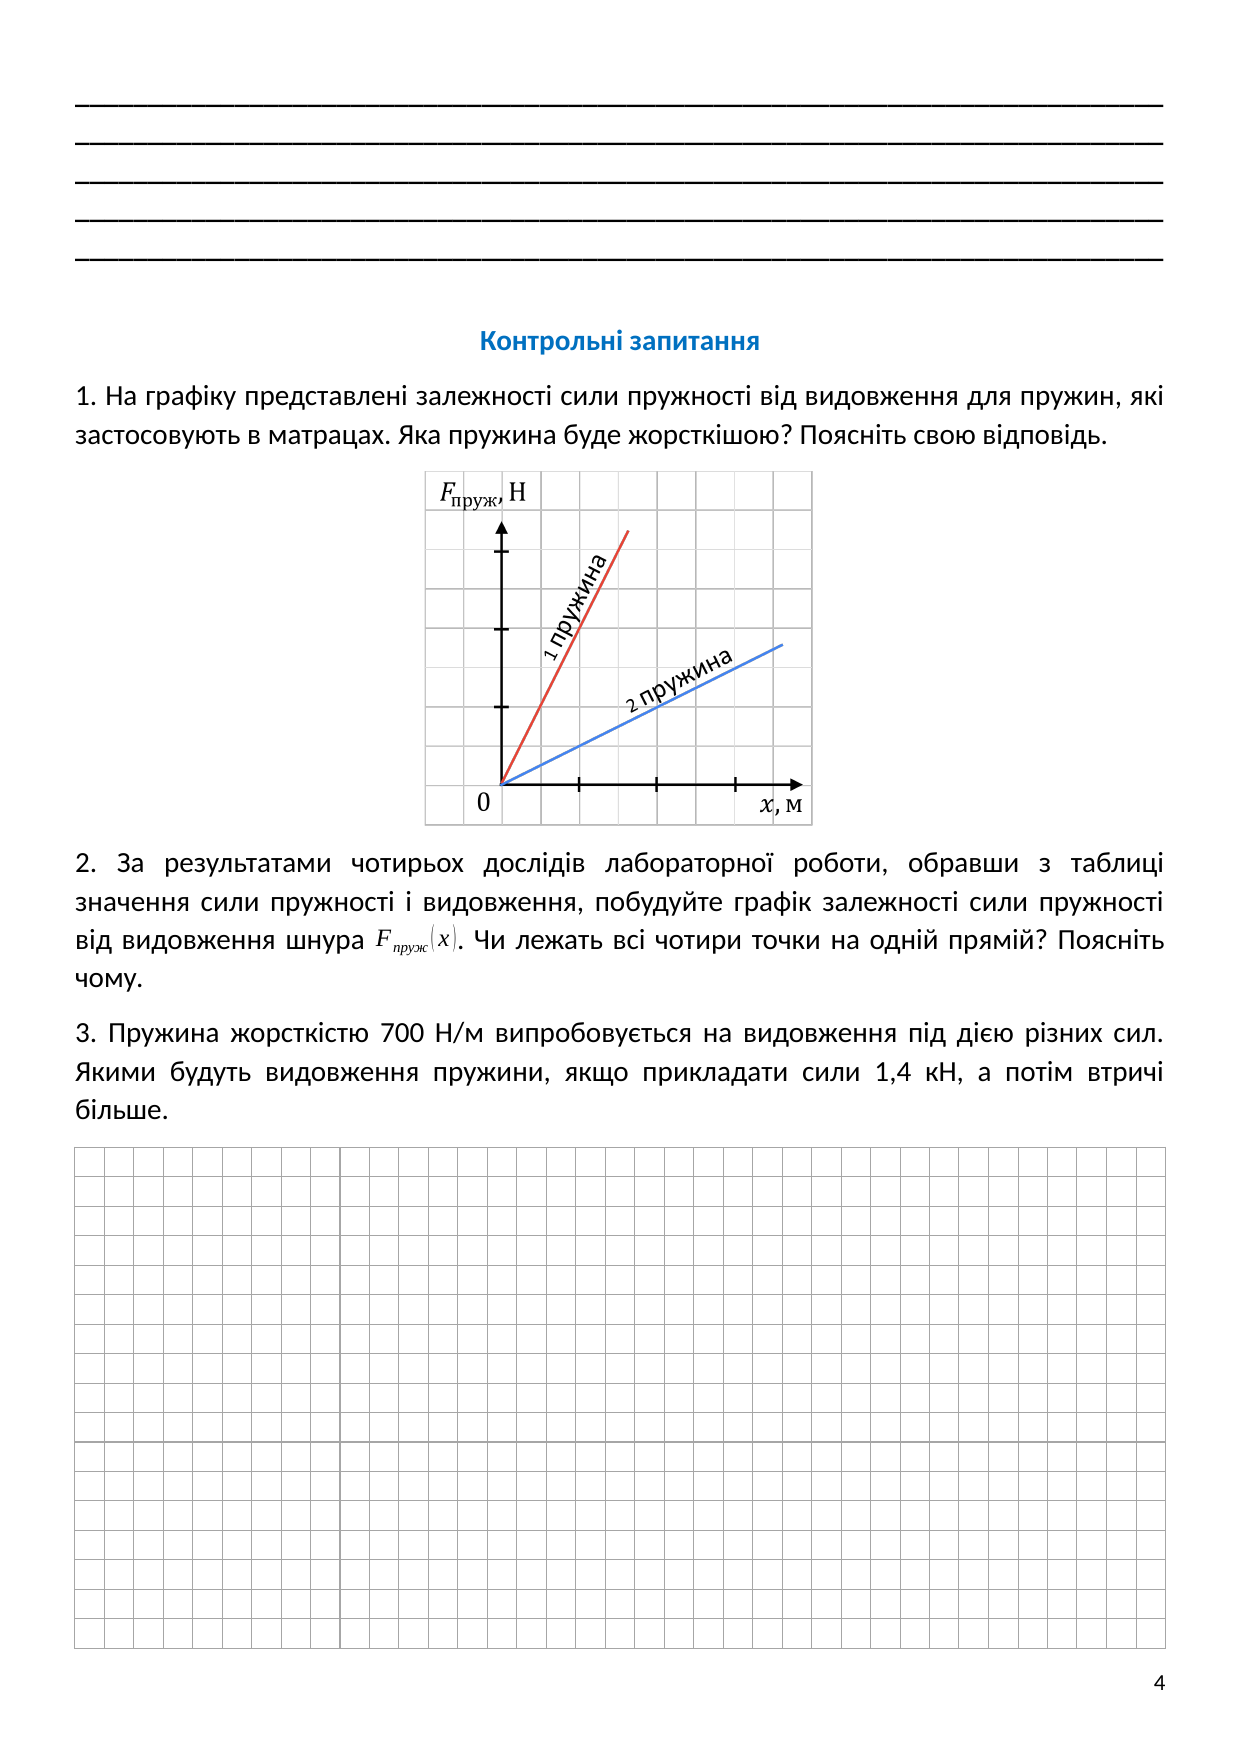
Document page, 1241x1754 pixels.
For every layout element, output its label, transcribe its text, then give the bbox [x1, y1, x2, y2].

table_cell [341, 1472, 369, 1500]
table_cell [458, 1266, 487, 1294]
text Контрольні запитання [75, 322, 1165, 358]
table_cell [1137, 1531, 1165, 1559]
table_cell [665, 1354, 693, 1382]
table_cell [282, 1531, 310, 1559]
table_cell [399, 1501, 428, 1530]
table_cell [488, 1472, 516, 1500]
table_cell [959, 1590, 988, 1618]
table_cell [134, 1619, 163, 1648]
table_header [694, 1148, 723, 1176]
table_cell [783, 1501, 811, 1530]
table_cell [164, 1266, 192, 1294]
table_header [75, 1148, 104, 1176]
table_cell [105, 1207, 133, 1235]
table_cell [458, 1236, 487, 1264]
table_cell [724, 1177, 752, 1206]
table_cell [429, 1384, 457, 1412]
table_header [1019, 1148, 1047, 1176]
table_cell [989, 1236, 1018, 1264]
table_cell [547, 1295, 575, 1323]
table_cell [282, 1560, 310, 1589]
table_cell [164, 1413, 192, 1441]
table_cell [606, 1295, 634, 1323]
table_cell [842, 1236, 870, 1264]
table_cell [812, 1590, 841, 1618]
table_cell [429, 1266, 457, 1294]
table_cell [753, 1207, 782, 1235]
table_cell [1019, 1472, 1047, 1500]
table_cell [959, 1472, 988, 1500]
table_cell [341, 1325, 369, 1353]
table_cell [134, 1531, 163, 1559]
table_header [812, 1148, 841, 1176]
table_cell [75, 1295, 104, 1323]
table_cell [105, 1472, 133, 1500]
table_cell [1107, 1325, 1136, 1353]
table_cell [547, 1560, 575, 1589]
table_cell [252, 1354, 281, 1382]
table_cell [282, 1266, 310, 1294]
table_cell [311, 1590, 339, 1618]
table_cell [105, 1266, 133, 1294]
table_cell [547, 1413, 575, 1441]
table_cell [959, 1177, 988, 1206]
table_cell [223, 1384, 251, 1412]
table_cell [488, 1354, 516, 1382]
table_cell [694, 1266, 723, 1294]
table_cell [1077, 1531, 1106, 1559]
table_cell [458, 1177, 487, 1206]
table_cell [399, 1266, 428, 1294]
table_cell [1048, 1236, 1076, 1264]
table_header [871, 1148, 900, 1176]
table_cell [1107, 1236, 1136, 1264]
table_cell [105, 1325, 133, 1353]
table_cell [399, 1384, 428, 1412]
table_cell [429, 1501, 457, 1530]
table_header [341, 1148, 369, 1176]
table_cell [370, 1295, 398, 1323]
table_cell [635, 1384, 664, 1412]
table_cell [223, 1501, 251, 1530]
table_cell [812, 1619, 841, 1648]
table_cell [959, 1413, 988, 1441]
table_header [1048, 1148, 1076, 1176]
table_cell [164, 1560, 192, 1589]
table_cell [901, 1560, 929, 1589]
table_cell [753, 1236, 782, 1264]
table_cell [1107, 1413, 1136, 1441]
table_cell [783, 1413, 811, 1441]
table_cell [724, 1325, 752, 1353]
table_cell [517, 1236, 546, 1264]
table_cell [901, 1177, 929, 1206]
table_cell [930, 1177, 958, 1206]
table_cell [311, 1207, 339, 1235]
table_cell [370, 1413, 398, 1441]
table_cell [989, 1472, 1018, 1500]
table_cell [1137, 1295, 1165, 1323]
table_cell [989, 1531, 1018, 1559]
table_cell [223, 1236, 251, 1264]
table_cell [665, 1325, 693, 1353]
table_cell [576, 1590, 605, 1618]
table_cell [606, 1266, 634, 1294]
table_cell [311, 1384, 339, 1412]
table_cell [547, 1501, 575, 1530]
table_cell [871, 1560, 900, 1589]
table_cell [1107, 1531, 1136, 1559]
table_cell [75, 1501, 104, 1530]
table_cell [1019, 1354, 1047, 1382]
table_cell [724, 1384, 752, 1412]
table_header [783, 1148, 811, 1176]
table_cell [105, 1590, 133, 1618]
table_cell [193, 1472, 222, 1500]
table_cell [488, 1207, 516, 1235]
table_cell [606, 1472, 634, 1500]
table_cell [665, 1590, 693, 1618]
table_cell [812, 1472, 841, 1500]
table_cell [75, 1325, 104, 1353]
table_cell [576, 1207, 605, 1235]
table_cell [989, 1325, 1018, 1353]
table_cell [547, 1443, 575, 1471]
table_cell [458, 1295, 487, 1323]
table_cell [1137, 1266, 1165, 1294]
table_cell [105, 1619, 133, 1648]
table_cell [1137, 1236, 1165, 1264]
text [75, 75, 1165, 111]
table_cell [959, 1531, 988, 1559]
table_cell [1077, 1266, 1106, 1294]
table_cell [606, 1354, 634, 1382]
table_cell [783, 1531, 811, 1559]
table_cell [399, 1590, 428, 1618]
table_cell [930, 1266, 958, 1294]
table_cell [252, 1472, 281, 1500]
table_cell [134, 1236, 163, 1264]
table_cell [1048, 1413, 1076, 1441]
table_cell [665, 1472, 693, 1500]
table_cell [341, 1619, 369, 1648]
table_cell [871, 1177, 900, 1206]
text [75, 113, 1165, 149]
table_cell [1077, 1354, 1106, 1382]
table_cell [488, 1295, 516, 1323]
table_cell [753, 1295, 782, 1323]
table_cell [930, 1619, 958, 1648]
table_cell [282, 1590, 310, 1618]
table_cell [989, 1443, 1018, 1471]
table_cell [724, 1619, 752, 1648]
table_cell [75, 1560, 104, 1589]
table_cell [1077, 1590, 1106, 1618]
table_cell [370, 1325, 398, 1353]
table_cell [399, 1413, 428, 1441]
table_cell [311, 1354, 339, 1382]
table_cell [576, 1501, 605, 1530]
table_cell [399, 1472, 428, 1500]
table_cell [1019, 1560, 1047, 1589]
table_cell [694, 1207, 723, 1235]
table_cell [959, 1501, 988, 1530]
table_cell [164, 1619, 192, 1648]
table_cell [724, 1501, 752, 1530]
table_cell [930, 1590, 958, 1618]
table_cell [871, 1590, 900, 1618]
table_cell [989, 1384, 1018, 1412]
table_cell [517, 1354, 546, 1382]
table_cell [399, 1560, 428, 1589]
table_cell [1137, 1443, 1165, 1471]
table_cell [1048, 1325, 1076, 1353]
table_cell [399, 1295, 428, 1323]
table_cell [665, 1531, 693, 1559]
table_cell [282, 1472, 310, 1500]
table_header [282, 1148, 310, 1176]
table_cell [105, 1236, 133, 1264]
table_cell [1107, 1590, 1136, 1618]
table_cell [694, 1177, 723, 1206]
table_cell [635, 1236, 664, 1264]
table_cell [488, 1177, 516, 1206]
table_cell [959, 1619, 988, 1648]
table_cell [547, 1325, 575, 1353]
table_cell [959, 1207, 988, 1235]
table_cell [753, 1472, 782, 1500]
table_cell [517, 1531, 546, 1559]
table_cell [753, 1531, 782, 1559]
table_cell [665, 1236, 693, 1264]
table_cell [783, 1590, 811, 1618]
table_header [635, 1148, 664, 1176]
table_cell [547, 1207, 575, 1235]
table_cell [724, 1472, 752, 1500]
table_cell [429, 1560, 457, 1589]
table_cell [812, 1443, 841, 1471]
table_cell [959, 1236, 988, 1264]
table_cell [1019, 1443, 1047, 1471]
table_cell [193, 1325, 222, 1353]
table_cell [783, 1266, 811, 1294]
table_header [370, 1148, 398, 1176]
table_cell [134, 1560, 163, 1589]
table_cell [1019, 1501, 1047, 1530]
table_cell [105, 1443, 133, 1471]
table_header [724, 1148, 752, 1176]
table_cell [606, 1413, 634, 1441]
table_cell [223, 1619, 251, 1648]
table_cell [1019, 1207, 1047, 1235]
table_cell [223, 1472, 251, 1500]
table_cell [134, 1413, 163, 1441]
table_cell [635, 1472, 664, 1500]
table_cell [989, 1177, 1018, 1206]
table_cell [75, 1236, 104, 1264]
table_cell [1107, 1354, 1136, 1382]
table_cell [1137, 1325, 1165, 1353]
table_cell [341, 1531, 369, 1559]
table_cell [105, 1560, 133, 1589]
table_cell [547, 1354, 575, 1382]
table_cell [193, 1295, 222, 1323]
table_cell [1077, 1384, 1106, 1412]
table_cell [606, 1560, 634, 1589]
table_cell [134, 1325, 163, 1353]
table_cell [399, 1236, 428, 1264]
table_cell [753, 1619, 782, 1648]
table_cell [223, 1177, 251, 1206]
table_cell [812, 1325, 841, 1353]
table_cell [724, 1295, 752, 1323]
table_cell [842, 1325, 870, 1353]
table_cell [724, 1207, 752, 1235]
table_cell [193, 1384, 222, 1412]
table_cell [1137, 1413, 1165, 1441]
table_header [606, 1148, 634, 1176]
table_cell [989, 1413, 1018, 1441]
table_cell [134, 1354, 163, 1382]
table_cell [1048, 1619, 1076, 1648]
table_cell [901, 1354, 929, 1382]
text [75, 152, 1165, 187]
table_cell [458, 1619, 487, 1648]
table_cell [930, 1501, 958, 1530]
table_cell [1048, 1501, 1076, 1530]
table_cell [1107, 1177, 1136, 1206]
table_cell [576, 1619, 605, 1648]
table_cell [429, 1325, 457, 1353]
table_cell [517, 1413, 546, 1441]
table_cell [842, 1472, 870, 1500]
table_cell [901, 1295, 929, 1323]
table_cell [901, 1266, 929, 1294]
table_cell [193, 1560, 222, 1589]
table_cell [75, 1413, 104, 1441]
table_cell [959, 1443, 988, 1471]
table_cell [1019, 1236, 1047, 1264]
table_cell [901, 1531, 929, 1559]
table_cell [370, 1207, 398, 1235]
table_cell [105, 1295, 133, 1323]
table_cell [547, 1619, 575, 1648]
table_cell [370, 1619, 398, 1648]
table_cell [753, 1354, 782, 1382]
table_header [399, 1148, 428, 1176]
table_cell [871, 1619, 900, 1648]
table_cell [812, 1177, 841, 1206]
table_cell [1019, 1266, 1047, 1294]
table_cell [1048, 1384, 1076, 1412]
table_cell [665, 1177, 693, 1206]
table_cell [223, 1560, 251, 1589]
table_cell [783, 1354, 811, 1382]
table_cell [694, 1384, 723, 1412]
table_cell [223, 1443, 251, 1471]
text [75, 190, 1165, 226]
table_cell [164, 1531, 192, 1559]
table_cell [1048, 1590, 1076, 1618]
table_cell [370, 1384, 398, 1412]
text ___________________________________________________________________________ [75, 229, 1165, 264]
table_cell [901, 1384, 929, 1412]
table_cell [311, 1177, 339, 1206]
table_cell [1077, 1177, 1106, 1206]
table_cell [989, 1560, 1018, 1589]
table_cell [252, 1560, 281, 1589]
table_cell [193, 1236, 222, 1264]
table_cell [341, 1236, 369, 1264]
table_cell [547, 1384, 575, 1412]
table_cell [753, 1443, 782, 1471]
table_cell [783, 1384, 811, 1412]
table_header [252, 1148, 281, 1176]
table_cell [164, 1384, 192, 1412]
table_cell [635, 1207, 664, 1235]
table_cell [842, 1590, 870, 1618]
table_cell [547, 1531, 575, 1559]
table_cell [1077, 1413, 1106, 1441]
table_cell [694, 1236, 723, 1264]
table_cell [665, 1384, 693, 1412]
table_cell [901, 1413, 929, 1441]
table_cell [1077, 1443, 1106, 1471]
table_cell [753, 1501, 782, 1530]
table_cell [488, 1590, 516, 1618]
table_cell [1048, 1443, 1076, 1471]
table_cell [134, 1501, 163, 1530]
table_header [901, 1148, 929, 1176]
table_cell [223, 1207, 251, 1235]
table_cell [488, 1236, 516, 1264]
table_cell [311, 1236, 339, 1264]
table_cell [1107, 1295, 1136, 1323]
table_cell [842, 1266, 870, 1294]
table_cell [724, 1413, 752, 1441]
table_cell [1077, 1325, 1106, 1353]
table_cell [458, 1590, 487, 1618]
table_cell [635, 1590, 664, 1618]
table_cell [901, 1325, 929, 1353]
table_cell [399, 1619, 428, 1648]
table_cell [399, 1325, 428, 1353]
table_cell [1137, 1501, 1165, 1530]
table_cell [341, 1384, 369, 1412]
table_cell [694, 1325, 723, 1353]
table_cell [635, 1266, 664, 1294]
table_cell [812, 1413, 841, 1441]
table_cell [989, 1354, 1018, 1382]
table_cell [606, 1619, 634, 1648]
table_cell [429, 1413, 457, 1441]
table_header [134, 1148, 163, 1176]
text 3. Пружина жорсткістю 700 Н/м випробовується на видовження під дією різних сил. Якими будуть видовження пружини, якщо прикладати сили 1,4 кН, а потім втричі більше. [75, 1014, 1165, 1127]
table_cell [1137, 1619, 1165, 1648]
table_cell [753, 1560, 782, 1589]
table_cell [783, 1295, 811, 1323]
table_cell [842, 1531, 870, 1559]
table_cell [871, 1207, 900, 1235]
table_cell [517, 1560, 546, 1589]
table_cell [105, 1177, 133, 1206]
table_cell [458, 1531, 487, 1559]
table_cell [959, 1384, 988, 1412]
table_cell [930, 1354, 958, 1382]
table_cell [812, 1501, 841, 1530]
table_cell [959, 1295, 988, 1323]
table_cell [370, 1501, 398, 1530]
table_cell [1137, 1354, 1165, 1382]
table_cell [429, 1619, 457, 1648]
table_cell [1019, 1413, 1047, 1441]
table_cell [635, 1531, 664, 1559]
table_cell [429, 1236, 457, 1264]
table_header [842, 1148, 870, 1176]
table_cell [871, 1236, 900, 1264]
table_cell [783, 1472, 811, 1500]
table_cell [724, 1531, 752, 1559]
table_cell [842, 1177, 870, 1206]
table_cell [753, 1413, 782, 1441]
table_cell [399, 1207, 428, 1235]
table_cell [223, 1266, 251, 1294]
table_cell [164, 1443, 192, 1471]
table_cell [665, 1501, 693, 1530]
table_cell [576, 1443, 605, 1471]
table_cell [783, 1236, 811, 1264]
table_cell [1048, 1472, 1076, 1500]
table_cell [930, 1384, 958, 1412]
table_cell [930, 1472, 958, 1500]
table_cell [193, 1501, 222, 1530]
table_cell [871, 1266, 900, 1294]
table_cell [930, 1443, 958, 1471]
table_cell [576, 1472, 605, 1500]
table_cell [989, 1266, 1018, 1294]
table_cell [959, 1354, 988, 1382]
table_cell [488, 1531, 516, 1559]
table_cell [311, 1560, 339, 1589]
table_cell [311, 1472, 339, 1500]
table_cell [635, 1560, 664, 1589]
table_cell [134, 1590, 163, 1618]
table_cell [429, 1472, 457, 1500]
table_cell [311, 1413, 339, 1441]
table_cell [665, 1560, 693, 1589]
table_cell [606, 1443, 634, 1471]
table_cell [429, 1295, 457, 1323]
table_cell [694, 1354, 723, 1382]
table_cell [517, 1384, 546, 1412]
table_header [576, 1148, 605, 1176]
table_cell [429, 1590, 457, 1618]
table_cell [842, 1413, 870, 1441]
table_cell [842, 1354, 870, 1382]
table_cell [164, 1236, 192, 1264]
table_cell [547, 1236, 575, 1264]
table_cell [783, 1325, 811, 1353]
table_cell [1019, 1384, 1047, 1412]
table_cell [458, 1413, 487, 1441]
table_cell [341, 1560, 369, 1589]
table_cell [252, 1443, 281, 1471]
table_cell [753, 1590, 782, 1618]
table_cell [724, 1443, 752, 1471]
table_cell [576, 1177, 605, 1206]
table_cell [635, 1443, 664, 1471]
table_cell [753, 1177, 782, 1206]
table_cell [458, 1325, 487, 1353]
table_cell [1048, 1295, 1076, 1323]
table_cell [282, 1354, 310, 1382]
table_cell [252, 1177, 281, 1206]
table_cell [193, 1266, 222, 1294]
table_cell [282, 1384, 310, 1412]
table_cell [341, 1266, 369, 1294]
table_cell [341, 1590, 369, 1618]
table_cell [606, 1325, 634, 1353]
table_cell [134, 1177, 163, 1206]
table_cell [1107, 1472, 1136, 1500]
table_cell [193, 1590, 222, 1618]
table_cell [134, 1207, 163, 1235]
table_cell [606, 1236, 634, 1264]
table_cell [488, 1501, 516, 1530]
table_cell [576, 1325, 605, 1353]
table_cell [134, 1295, 163, 1323]
table_cell [458, 1354, 487, 1382]
table_cell [282, 1443, 310, 1471]
table_cell [429, 1531, 457, 1559]
table_cell [488, 1619, 516, 1648]
table_cell [282, 1295, 310, 1323]
table_cell [901, 1590, 929, 1618]
table_cell [606, 1384, 634, 1412]
table_cell [812, 1266, 841, 1294]
table_cell [576, 1560, 605, 1589]
table_cell [635, 1177, 664, 1206]
table_cell [517, 1501, 546, 1530]
table_cell [694, 1472, 723, 1500]
table_cell [783, 1619, 811, 1648]
table_cell [458, 1560, 487, 1589]
table_cell [370, 1354, 398, 1382]
table_cell [370, 1177, 398, 1206]
table_cell [105, 1531, 133, 1559]
table_cell [694, 1413, 723, 1441]
table_cell [576, 1266, 605, 1294]
table_cell [311, 1531, 339, 1559]
table_cell [311, 1619, 339, 1648]
table_cell [75, 1266, 104, 1294]
table_cell [105, 1384, 133, 1412]
table_cell [458, 1443, 487, 1471]
table_cell [193, 1531, 222, 1559]
table_cell [488, 1413, 516, 1441]
table_cell [252, 1590, 281, 1618]
table_cell [134, 1266, 163, 1294]
table_cell [252, 1236, 281, 1264]
table_cell [753, 1325, 782, 1353]
table_cell [1048, 1177, 1076, 1206]
table_cell [606, 1531, 634, 1559]
table_cell [1077, 1560, 1106, 1589]
table_cell [193, 1207, 222, 1235]
table_cell [282, 1325, 310, 1353]
table_cell [75, 1177, 104, 1206]
table_header [429, 1148, 457, 1176]
table_cell [193, 1177, 222, 1206]
table_cell [311, 1266, 339, 1294]
table_cell [871, 1501, 900, 1530]
table_cell [842, 1443, 870, 1471]
table_cell [458, 1384, 487, 1412]
table_cell [488, 1266, 516, 1294]
table_cell [164, 1177, 192, 1206]
table_cell [871, 1295, 900, 1323]
table_cell [223, 1590, 251, 1618]
table_header [547, 1148, 575, 1176]
table_cell [75, 1384, 104, 1412]
table_cell [1048, 1207, 1076, 1235]
table_cell [282, 1207, 310, 1235]
table_cell [517, 1207, 546, 1235]
table_cell [901, 1207, 929, 1235]
table_cell [1107, 1501, 1136, 1530]
table_cell [1107, 1560, 1136, 1589]
table_cell [842, 1619, 870, 1648]
table_cell [399, 1177, 428, 1206]
table_cell [252, 1295, 281, 1323]
table_cell [193, 1413, 222, 1441]
table_cell [871, 1325, 900, 1353]
table_cell [871, 1384, 900, 1412]
table_cell [252, 1501, 281, 1530]
table_cell [724, 1354, 752, 1382]
table_cell [134, 1472, 163, 1500]
table_cell [1107, 1443, 1136, 1471]
table_cell [812, 1295, 841, 1323]
table_cell [783, 1177, 811, 1206]
table_cell [842, 1384, 870, 1412]
table_cell [812, 1354, 841, 1382]
table_cell [635, 1325, 664, 1353]
table_cell [1137, 1560, 1165, 1589]
table_cell [252, 1384, 281, 1412]
table_cell [164, 1295, 192, 1323]
table_cell [252, 1266, 281, 1294]
table_cell [547, 1266, 575, 1294]
table_cell [164, 1325, 192, 1353]
table_cell [193, 1354, 222, 1382]
table_cell [665, 1207, 693, 1235]
table_cell [753, 1384, 782, 1412]
table_cell [959, 1325, 988, 1353]
table_cell [606, 1177, 634, 1206]
table_cell [842, 1207, 870, 1235]
table_header [193, 1148, 222, 1176]
table_cell [458, 1501, 487, 1530]
table_cell [223, 1325, 251, 1353]
table_cell [576, 1295, 605, 1323]
table_cell [930, 1295, 958, 1323]
table_header [164, 1148, 192, 1176]
table_cell [1077, 1501, 1106, 1530]
text 2. За результатами чотирьох дослідів лабораторної роботи, обравши з таблиці значення сили пружності і видовження, побудуйте графік залежності сили пружності від видовження шнура . Чи лежать всі чотири точки на одній прямій? Поясніть чому. [75, 844, 1165, 995]
table_cell [901, 1236, 929, 1264]
table_cell [694, 1619, 723, 1648]
table_cell [75, 1590, 104, 1618]
table_cell [282, 1619, 310, 1648]
table_cell [458, 1207, 487, 1235]
table_cell [252, 1413, 281, 1441]
table_cell [488, 1325, 516, 1353]
table_cell [930, 1531, 958, 1559]
table_cell [164, 1472, 192, 1500]
table_cell [812, 1560, 841, 1589]
table_cell [517, 1443, 546, 1471]
table_cell [1137, 1177, 1165, 1206]
table_cell [901, 1619, 929, 1648]
table_cell [517, 1266, 546, 1294]
table_header [488, 1148, 516, 1176]
table_cell [1019, 1295, 1047, 1323]
table_cell [635, 1295, 664, 1323]
table_cell [871, 1443, 900, 1471]
table_cell [193, 1443, 222, 1471]
table_cell [783, 1560, 811, 1589]
table_cell [576, 1384, 605, 1412]
table_cell [517, 1325, 546, 1353]
table_cell [1077, 1295, 1106, 1323]
table_cell [517, 1619, 546, 1648]
table_cell [517, 1295, 546, 1323]
table_cell [724, 1266, 752, 1294]
table_cell [871, 1472, 900, 1500]
table_cell [370, 1560, 398, 1589]
table_cell [341, 1501, 369, 1530]
table_cell [930, 1207, 958, 1235]
table_cell [547, 1177, 575, 1206]
table_cell [488, 1560, 516, 1589]
table_cell [370, 1472, 398, 1500]
table_cell [1137, 1472, 1165, 1500]
table_cell [1107, 1207, 1136, 1235]
table_cell [370, 1266, 398, 1294]
table_cell [576, 1413, 605, 1441]
table_cell [930, 1325, 958, 1353]
table_cell [606, 1207, 634, 1235]
table_cell [753, 1266, 782, 1294]
table_cell [488, 1384, 516, 1412]
table_cell [1019, 1619, 1047, 1648]
table_cell [930, 1560, 958, 1589]
table_cell [164, 1207, 192, 1235]
table_cell [75, 1472, 104, 1500]
table_cell [75, 1443, 104, 1471]
table_cell [105, 1501, 133, 1530]
table_cell [193, 1619, 222, 1648]
table_cell [105, 1354, 133, 1382]
table_cell [1077, 1619, 1106, 1648]
table_header [105, 1148, 133, 1176]
table_cell [1019, 1177, 1047, 1206]
text 1. На графіку представлені залежності сили пружності від видовження для пружин, які застосовують в матрацах. Яка пружина буде жорсткішою? Поясніть свою відповідь. [75, 377, 1165, 451]
table_cell [989, 1590, 1018, 1618]
table_cell [399, 1531, 428, 1559]
table_cell [370, 1531, 398, 1559]
table_cell [341, 1413, 369, 1441]
table_cell [1048, 1266, 1076, 1294]
table_cell [429, 1207, 457, 1235]
table_cell [576, 1531, 605, 1559]
table_cell [517, 1590, 546, 1618]
table_header [458, 1148, 487, 1176]
table_cell [576, 1236, 605, 1264]
table_cell [989, 1501, 1018, 1530]
table_cell [665, 1266, 693, 1294]
table_cell [930, 1236, 958, 1264]
table_cell [164, 1501, 192, 1530]
table_cell [429, 1443, 457, 1471]
table_cell [1137, 1384, 1165, 1412]
table_cell [959, 1266, 988, 1294]
table_cell [370, 1590, 398, 1618]
table_cell [606, 1501, 634, 1530]
table_cell [989, 1295, 1018, 1323]
table_cell [399, 1354, 428, 1382]
table_cell [370, 1443, 398, 1471]
table_cell [282, 1236, 310, 1264]
table_cell [75, 1354, 104, 1382]
table_cell [1048, 1560, 1076, 1589]
table_cell [223, 1295, 251, 1323]
table_cell [635, 1413, 664, 1441]
table_cell [164, 1590, 192, 1618]
table_cell [901, 1443, 929, 1471]
table_header [989, 1148, 1018, 1176]
picture [424, 471, 816, 826]
table_cell [635, 1619, 664, 1648]
table_header [1137, 1148, 1165, 1176]
table_cell [665, 1295, 693, 1323]
table_cell [134, 1443, 163, 1471]
table_cell [812, 1236, 841, 1264]
table_cell [1077, 1207, 1106, 1235]
table_cell [164, 1354, 192, 1382]
table_cell [1077, 1236, 1106, 1264]
table_cell [311, 1325, 339, 1353]
table_cell [989, 1619, 1018, 1648]
table_cell [694, 1531, 723, 1559]
table_cell [75, 1531, 104, 1559]
table_cell [871, 1413, 900, 1441]
table_cell [842, 1295, 870, 1323]
table_cell [252, 1207, 281, 1235]
table_cell [517, 1472, 546, 1500]
table_cell [223, 1531, 251, 1559]
table_cell [812, 1531, 841, 1559]
table_cell [223, 1354, 251, 1382]
table_cell [282, 1413, 310, 1441]
table_cell [223, 1413, 251, 1441]
table_cell [783, 1207, 811, 1235]
table_cell [341, 1207, 369, 1235]
table_cell [694, 1501, 723, 1530]
table_cell [1019, 1531, 1047, 1559]
table_cell [1107, 1384, 1136, 1412]
table_cell [694, 1295, 723, 1323]
table_cell [665, 1619, 693, 1648]
table_cell [724, 1236, 752, 1264]
table_cell [399, 1443, 428, 1471]
table_cell [311, 1443, 339, 1471]
table_cell [724, 1590, 752, 1618]
table_cell [75, 1207, 104, 1235]
table_header [311, 1148, 339, 1176]
table_cell [341, 1177, 369, 1206]
table_cell [694, 1443, 723, 1471]
table_cell [429, 1354, 457, 1382]
table_cell [1137, 1207, 1165, 1235]
table_cell [252, 1531, 281, 1559]
table_header [1107, 1148, 1136, 1176]
table_cell [311, 1501, 339, 1530]
table_cell [783, 1443, 811, 1471]
table_header [959, 1148, 988, 1176]
table_cell [547, 1590, 575, 1618]
table_cell [901, 1501, 929, 1530]
table_cell [812, 1207, 841, 1235]
table_cell [1107, 1266, 1136, 1294]
table_cell [1048, 1354, 1076, 1382]
table_cell [429, 1177, 457, 1206]
table_cell [930, 1413, 958, 1441]
table_cell [901, 1472, 929, 1500]
table_cell [282, 1177, 310, 1206]
table_cell [252, 1619, 281, 1648]
table_cell [871, 1531, 900, 1559]
table_cell [105, 1413, 133, 1441]
table_cell [842, 1501, 870, 1530]
table_cell [576, 1354, 605, 1382]
table_header [753, 1148, 782, 1176]
table_cell [606, 1590, 634, 1618]
table_cell [635, 1501, 664, 1530]
table_header [665, 1148, 693, 1176]
table_cell [488, 1443, 516, 1471]
table_cell [812, 1384, 841, 1412]
table_cell [842, 1560, 870, 1589]
table_cell [517, 1177, 546, 1206]
table_cell [282, 1501, 310, 1530]
table_header [1077, 1148, 1106, 1176]
table_cell [370, 1236, 398, 1264]
table_cell [252, 1325, 281, 1353]
table_cell [665, 1413, 693, 1441]
table_cell [959, 1560, 988, 1589]
table_cell [694, 1590, 723, 1618]
table_cell [134, 1384, 163, 1412]
table_cell [694, 1560, 723, 1589]
table_cell [635, 1354, 664, 1382]
table_cell [871, 1354, 900, 1382]
table_header [517, 1148, 546, 1176]
table_cell [989, 1207, 1018, 1235]
table_cell [1107, 1619, 1136, 1648]
table_cell [341, 1443, 369, 1471]
table_cell [311, 1295, 339, 1323]
table_cell [1048, 1531, 1076, 1559]
table_cell [458, 1472, 487, 1500]
table_cell [341, 1354, 369, 1382]
table_cell [75, 1619, 104, 1648]
table_cell [1077, 1472, 1106, 1500]
table_cell [1019, 1325, 1047, 1353]
table_cell [1019, 1590, 1047, 1618]
table_cell [1137, 1590, 1165, 1618]
table_cell [341, 1295, 369, 1323]
table_cell [665, 1443, 693, 1471]
table_header [930, 1148, 958, 1176]
table_cell [724, 1560, 752, 1589]
table_cell [547, 1472, 575, 1500]
table_header [223, 1148, 251, 1176]
